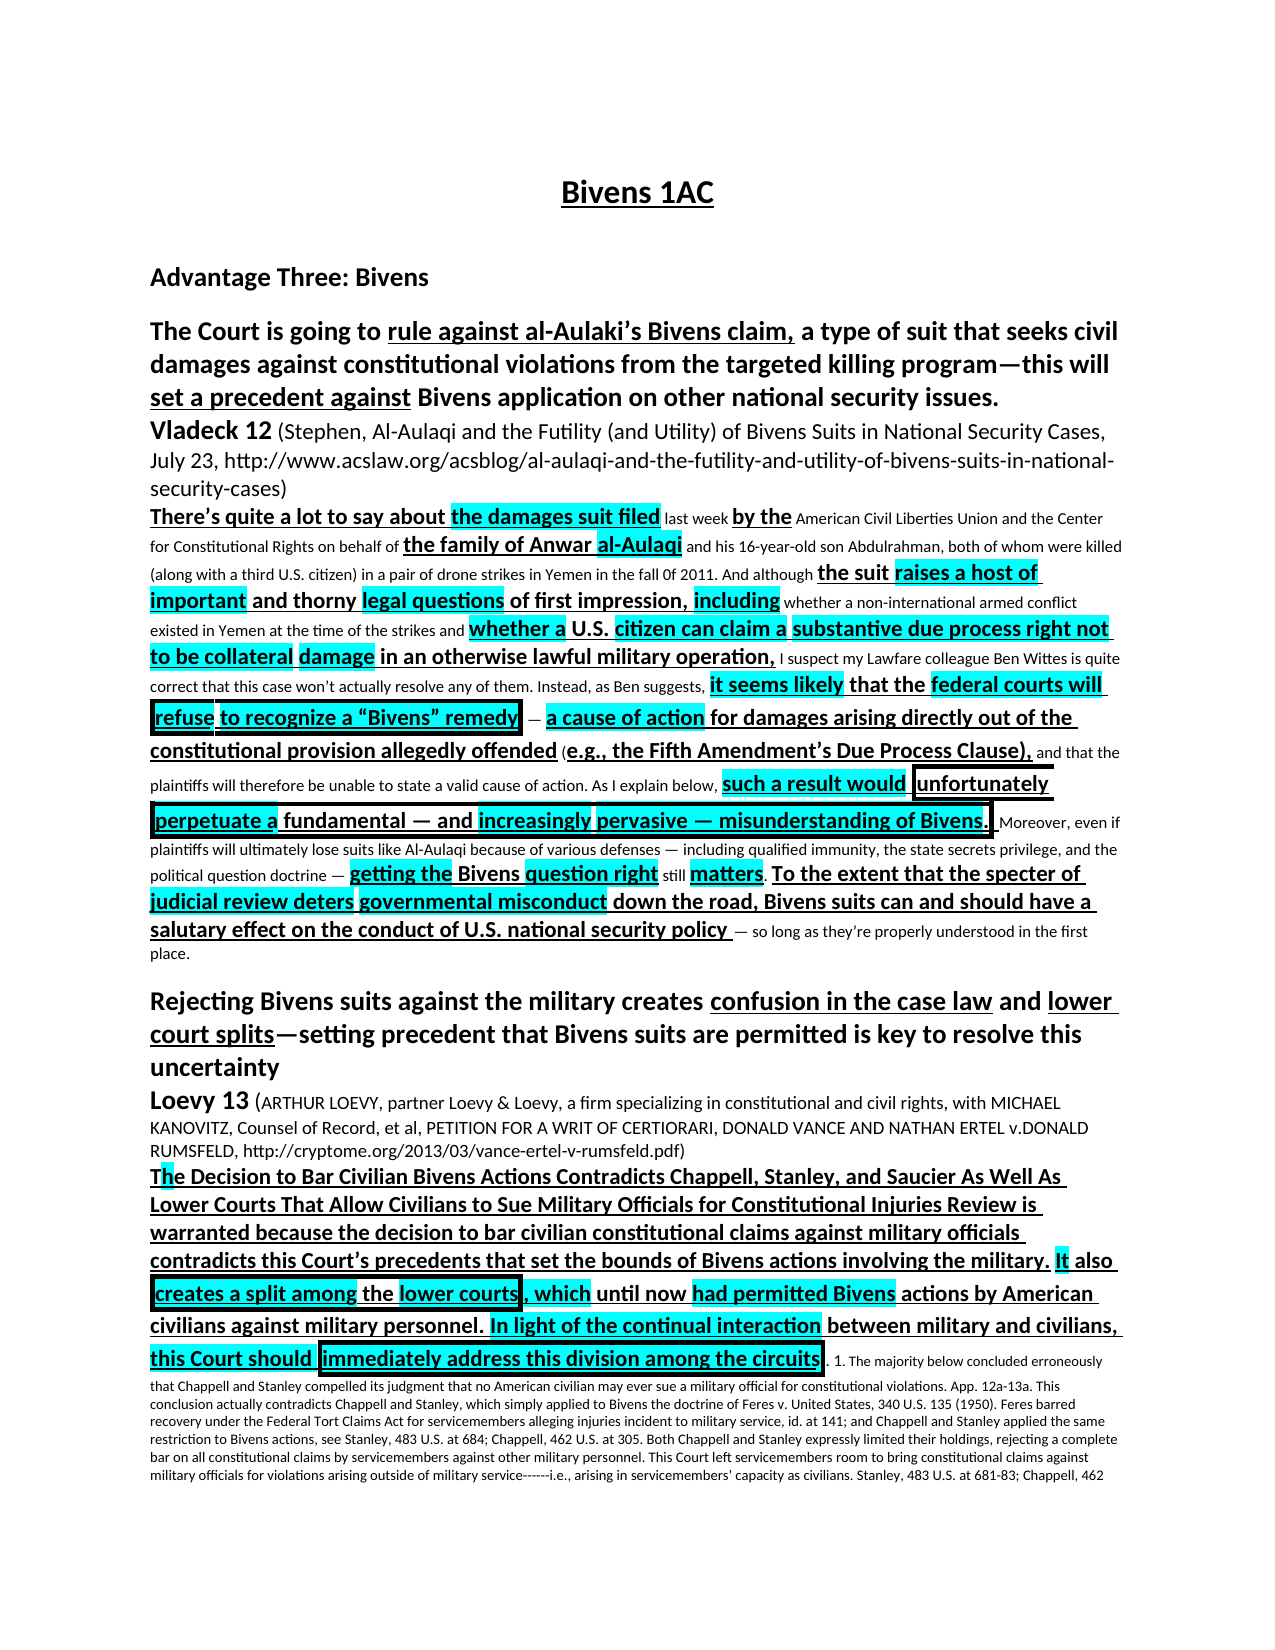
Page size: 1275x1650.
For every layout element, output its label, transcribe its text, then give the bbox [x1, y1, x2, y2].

text Loevy 13 (ARTHUR LOEVY, partner Loevy & Loevy, a firm specializing in constitutional and civil rights, with MICHAEL KANOVITZ, Counsel of Record, et al, PETITION FOR A WRIT OF CERTIORARI, DONALD VANCE AND NATHAN ERTEL v.DONALD RUMSFELD, http://cryptome.org/2013/03/vance-ertel-v-rumsfeld.pdf) [150, 1083, 1125, 1162]
text There’s quite a lot to say about the damages suit filed last week by the American Civil Liberties Union and the Center for Constitutional Rights on behalf of the family of Anwar al-Aulaqi and his 16-year-old son Abdulrahman, both of whom were killed (along with a third U.S. citizen) in a pair of drone strikes in Yemen in the fall 0f 2011. And although the suit raises a host of important and thorny legal questions of first impression, including whether a non-international armed conflict existed in Yemen at the time of the strikes and whether a U.S. citizen can claim a substantive due process right not to be collateral damage in an otherwise lawful military operation, I suspect my Lawfare colleague Ben Wittes is quite correct that this case won’t actually resolve any of them. Instead, as Ben suggests, it seems likely that the federal courts will refuse to recognize a “Bivens” remedy — a cause of action for damages arising directly out of the constitutional provision allegedly offended (e.g., the Fifth Amendment’s Due Process Clause), and that the plaintiffs will therefore be unable to state a valid cause of action. As I explain below, such a result would unfortunately perpetuate a fundamental — and increasingly pervasive — misunderstanding of Bivens. Moreover, even if plaintiffs will ultimately lose suits like Al-Aulaqi because of various defenses — including qualified immunity, the state secrets privilege, and the political question doctrine — getting the Bivens question right still matters. To the extent that the specter of judicial review deters governmental misconduct down the road, Bivens suits can and should have a salutary effect on the conduct of U.S. national security policy — so long as they’re properly understood in the first place. [150, 502, 1125, 963]
subtitle Rejecting Bivens suits against the military creates confusion in the case law and lower court splits—setting precedent that Bivens suits are permitted is key to resolve this uncertainty [150, 984, 1125, 1083]
subtitle The Court is going to rule against al-Aulaki’s Bivens claim, a type of suit that seeks civil damages against constitutional violations from the targeted killing program—this will set a precedent against Bivens application on other national security issues. [150, 314, 1125, 413]
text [150, 1162, 1125, 1484]
subtitle Advantage Three: Bivens [150, 260, 1125, 293]
subtitle Bivens 1AC [150, 171, 1125, 212]
text Vladeck 12 (Stephen, Al-Aulaqi and the Futility (and Utility) of Bivens Suits in National Security Cases, July 23, http://www.acslaw.org/acsblog/al-aulaqi-and-the-futility-and-utility-of-bivens-suits-in-national-security-cases) [150, 413, 1125, 502]
